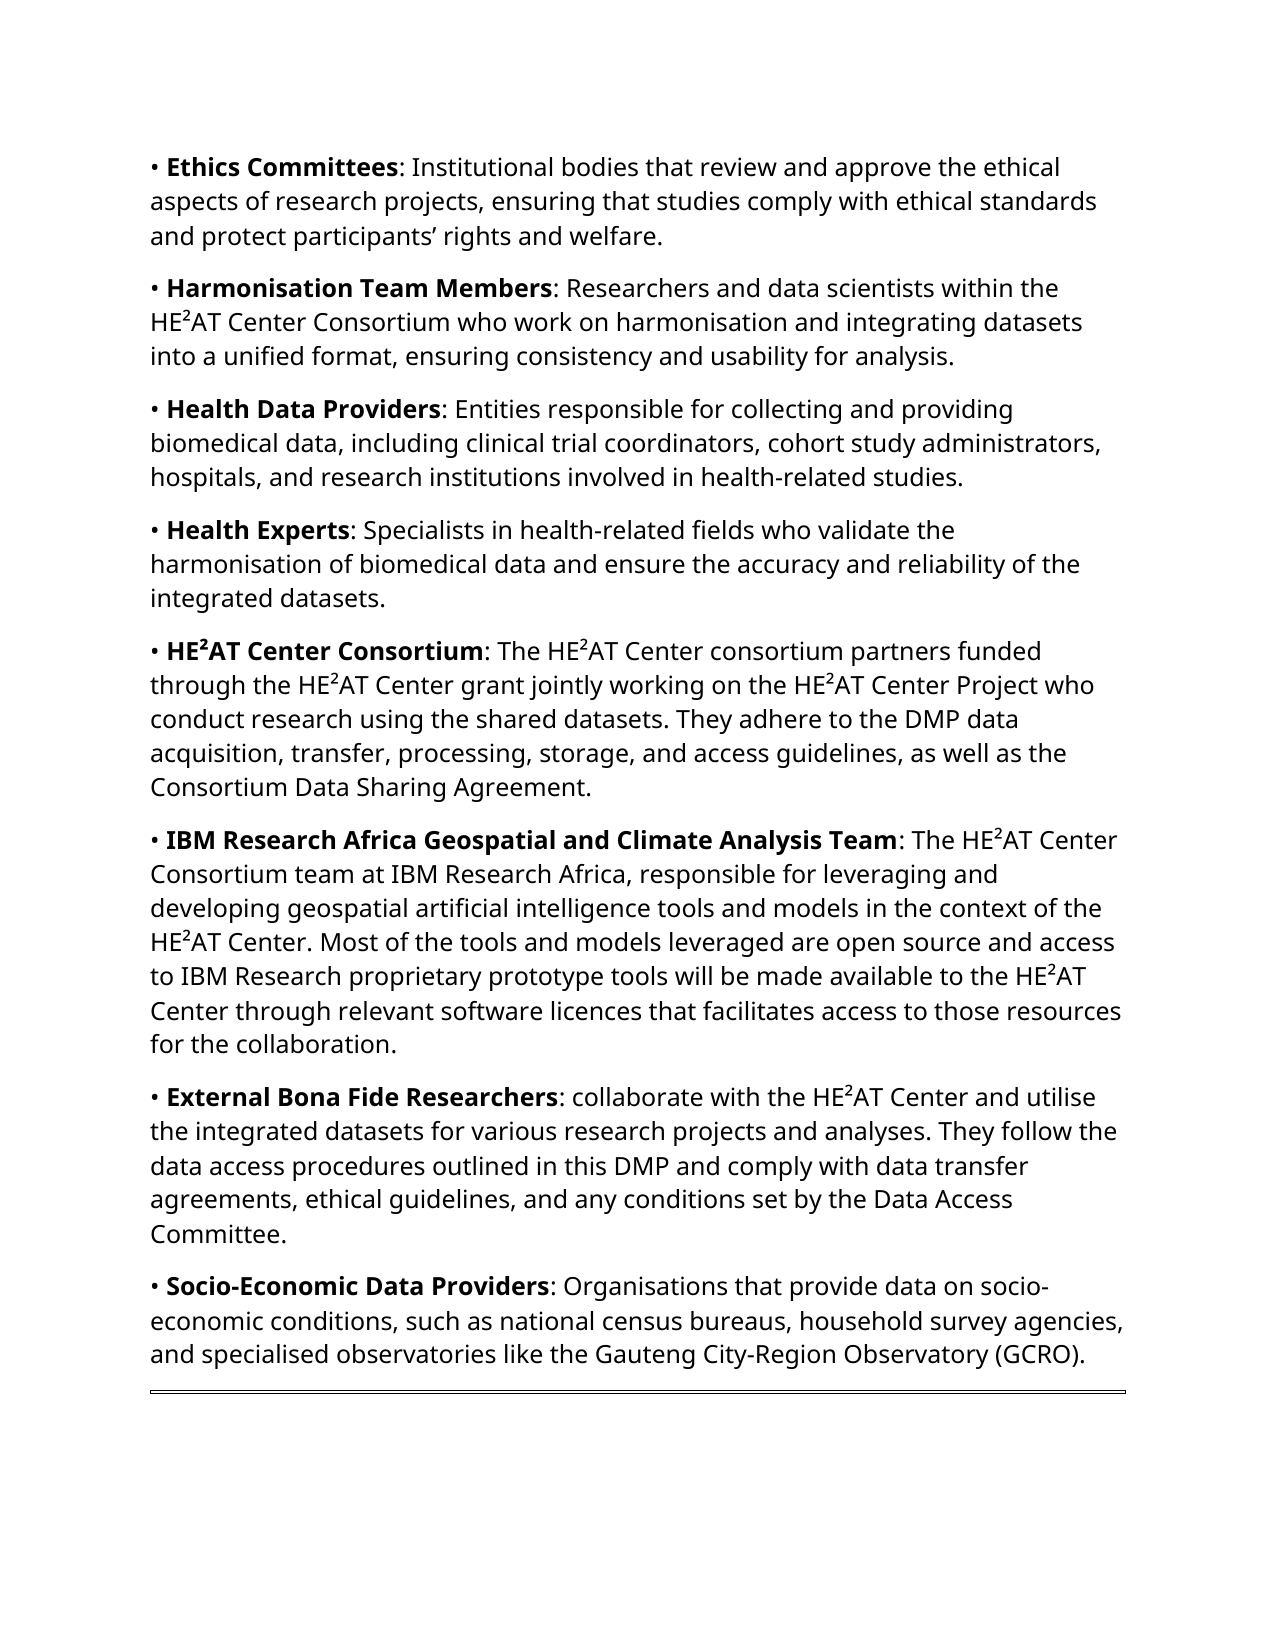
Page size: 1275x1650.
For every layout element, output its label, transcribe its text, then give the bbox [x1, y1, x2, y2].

text • IBM Research Africa Geospatial and Climate Analysis Team: The HE²AT Center Consortium team at IBM Research Africa, responsible for leveraging and developing geospatial artificial intelligence tools and models in the context of the HE²AT Center. Most of the tools and models leveraged are open source and access to IBM Research proprietary prototype tools will be made available to the HE²AT Center through relevant software licences that facilitates access to those resources for the collaboration. [150, 823, 1125, 1061]
text • Ethics Committees: Institutional bodies that review and approve the ethical aspects of research projects, ensuring that studies comply with ethical standards and protect participants’ rights and welfare. [150, 150, 1125, 252]
text • External Bona Fide Researchers: collaborate with the HE²AT Center and utilise the integrated datasets for various research projects and analyses. They follow the data access procedures outlined in this DMP and comply with data transfer agreements, ethical guidelines, and any conditions set by the Data Access Committee. [150, 1080, 1125, 1250]
text • Harmonisation Team Members: Researchers and data scientists within the HE²AT Center Consortium who work on harmonisation and integrating datasets into a unified format, ensuring consistency and usability for analysis. [150, 271, 1125, 373]
text • HE²AT Center Consortium: The HE²AT Center consortium partners funded through the HE²AT Center grant jointly working on the HE²AT Center Project who conduct research using the shared datasets. They adhere to the DMP data acquisition, transfer, processing, storage, and access guidelines, as well as the Consortium Data Sharing Agreement. [150, 634, 1125, 804]
text • Socio-Economic Data Providers: Organisations that provide data on socio-economic conditions, such as national census bureaus, household survey agencies, and specialised observatories like the Gauteng City-Region Observatory (GCRO). [150, 1269, 1125, 1371]
text • Health Data Providers: Entities responsible for collecting and providing biomedical data, including clinical trial coordinators, cohort study administrators, hospitals, and research institutions involved in health-related studies. [150, 392, 1125, 494]
text • Health Experts: Specialists in health-related fields who validate the harmonisation of biomedical data and ensure the accuracy and reliability of the integrated datasets. [150, 513, 1125, 615]
